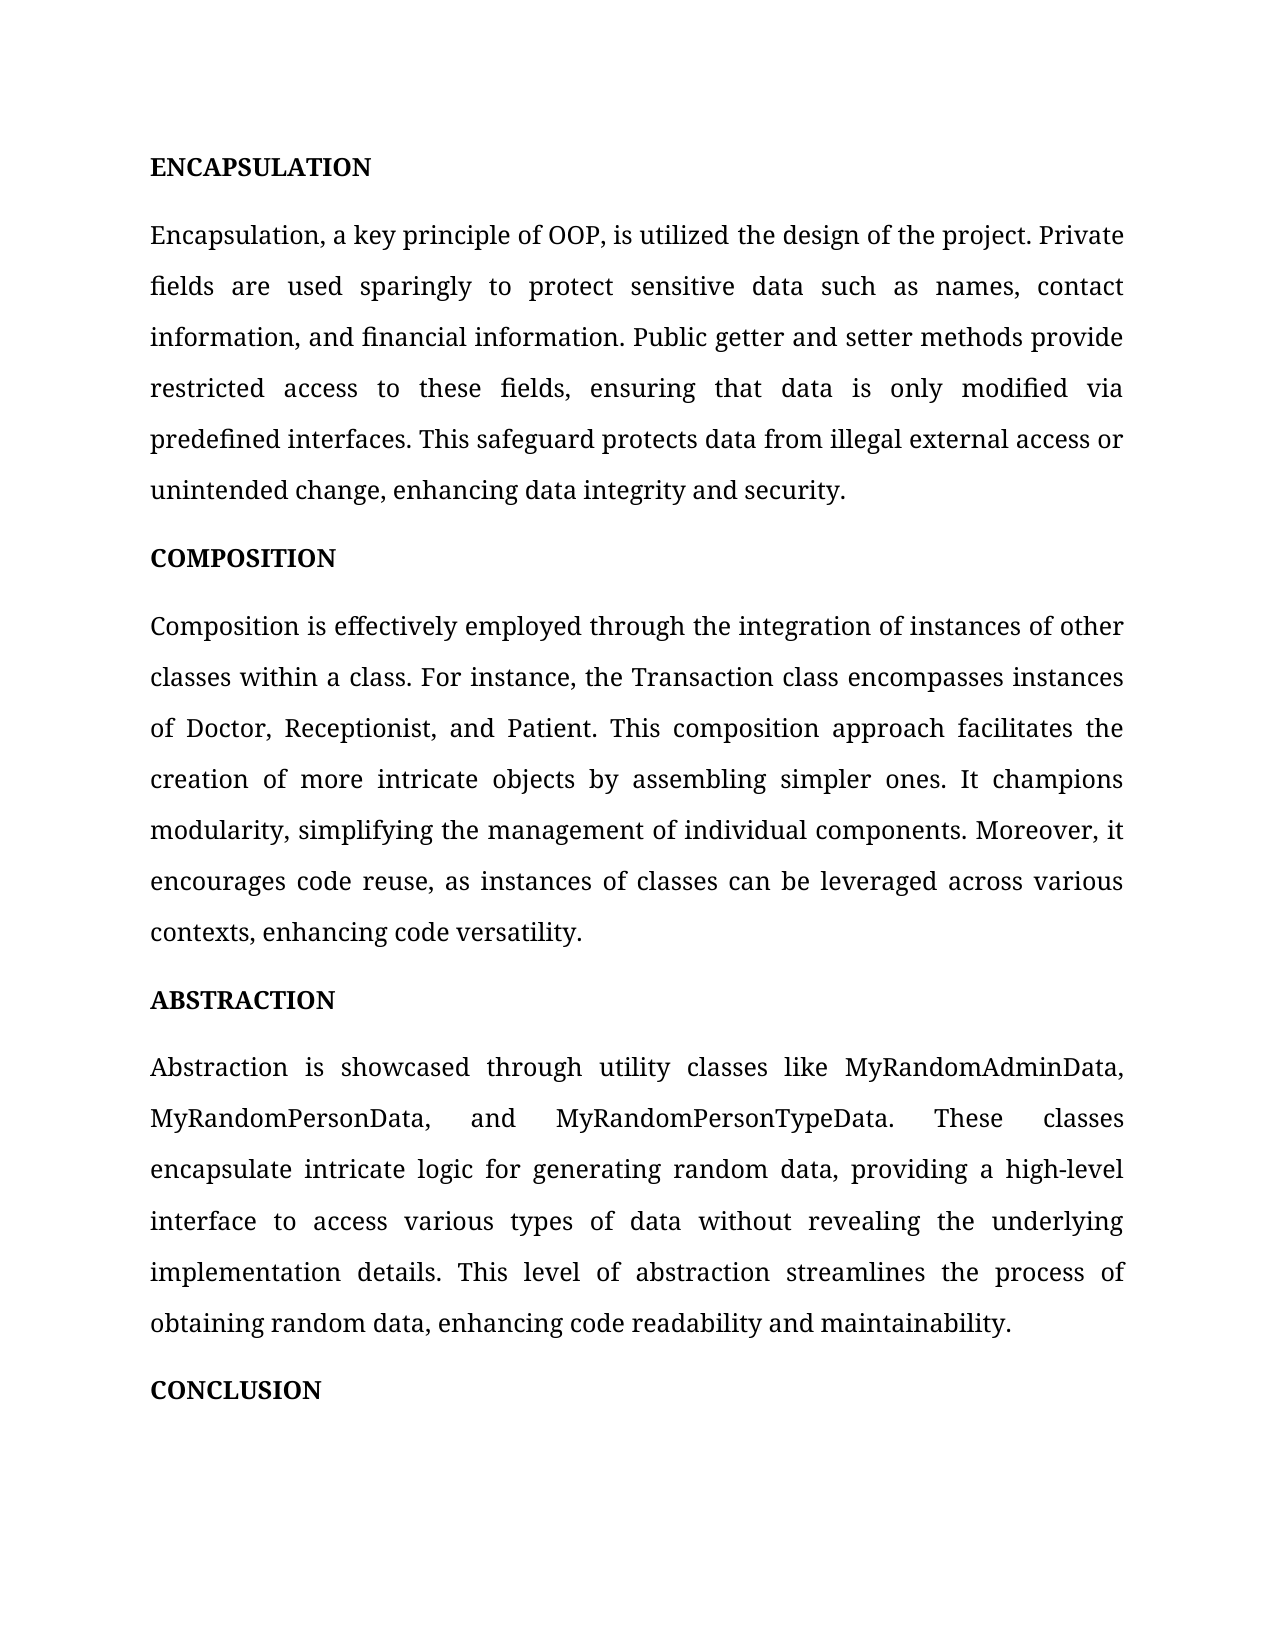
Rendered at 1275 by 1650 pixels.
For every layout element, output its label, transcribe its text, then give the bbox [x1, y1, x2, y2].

text COMPOSITION [150, 541, 1125, 575]
text Composition is effectively employed through the integration of instances of other classes within a class. For instance, the Transaction class encompasses instances of Doctor, Receptionist, and Patient. This composition approach facilitates the creation of more intricate objects by assembling simpler ones. It champions modularity, simplifying the management of individual components. Moreover, it encourages code reuse, as instances of classes can be leveraged across various contexts, enhancing code versatility. [150, 608, 1125, 949]
text Encapsulation, a key principle of OOP, is utilized the design of the project. Private fields are used sparingly to protect sensitive data such as names, contact information, and financial information. Public getter and setter methods provide restricted access to these fields, ensuring that data is only modified via predefined interfaces. This safeguard protects data from illegal external access or unintended change, enhancing data integrity and security. [150, 218, 1125, 507]
text CONCLUSION [150, 1373, 1125, 1407]
text Abstraction is showcased through utility classes like MyRandomAdminData, MyRandomPersonData, and MyRandomPersonTypeData. These classes encapsulate intricate logic for generating random data, providing a high-level interface to access various types of data without revealing the underlying implementation details. This level of abstraction streamlines the process of obtaining random data, enhancing code readability and maintainability. [150, 1050, 1125, 1339]
text ABSTRACTION [150, 982, 1125, 1016]
text ENCAPSULATION [150, 150, 1125, 184]
